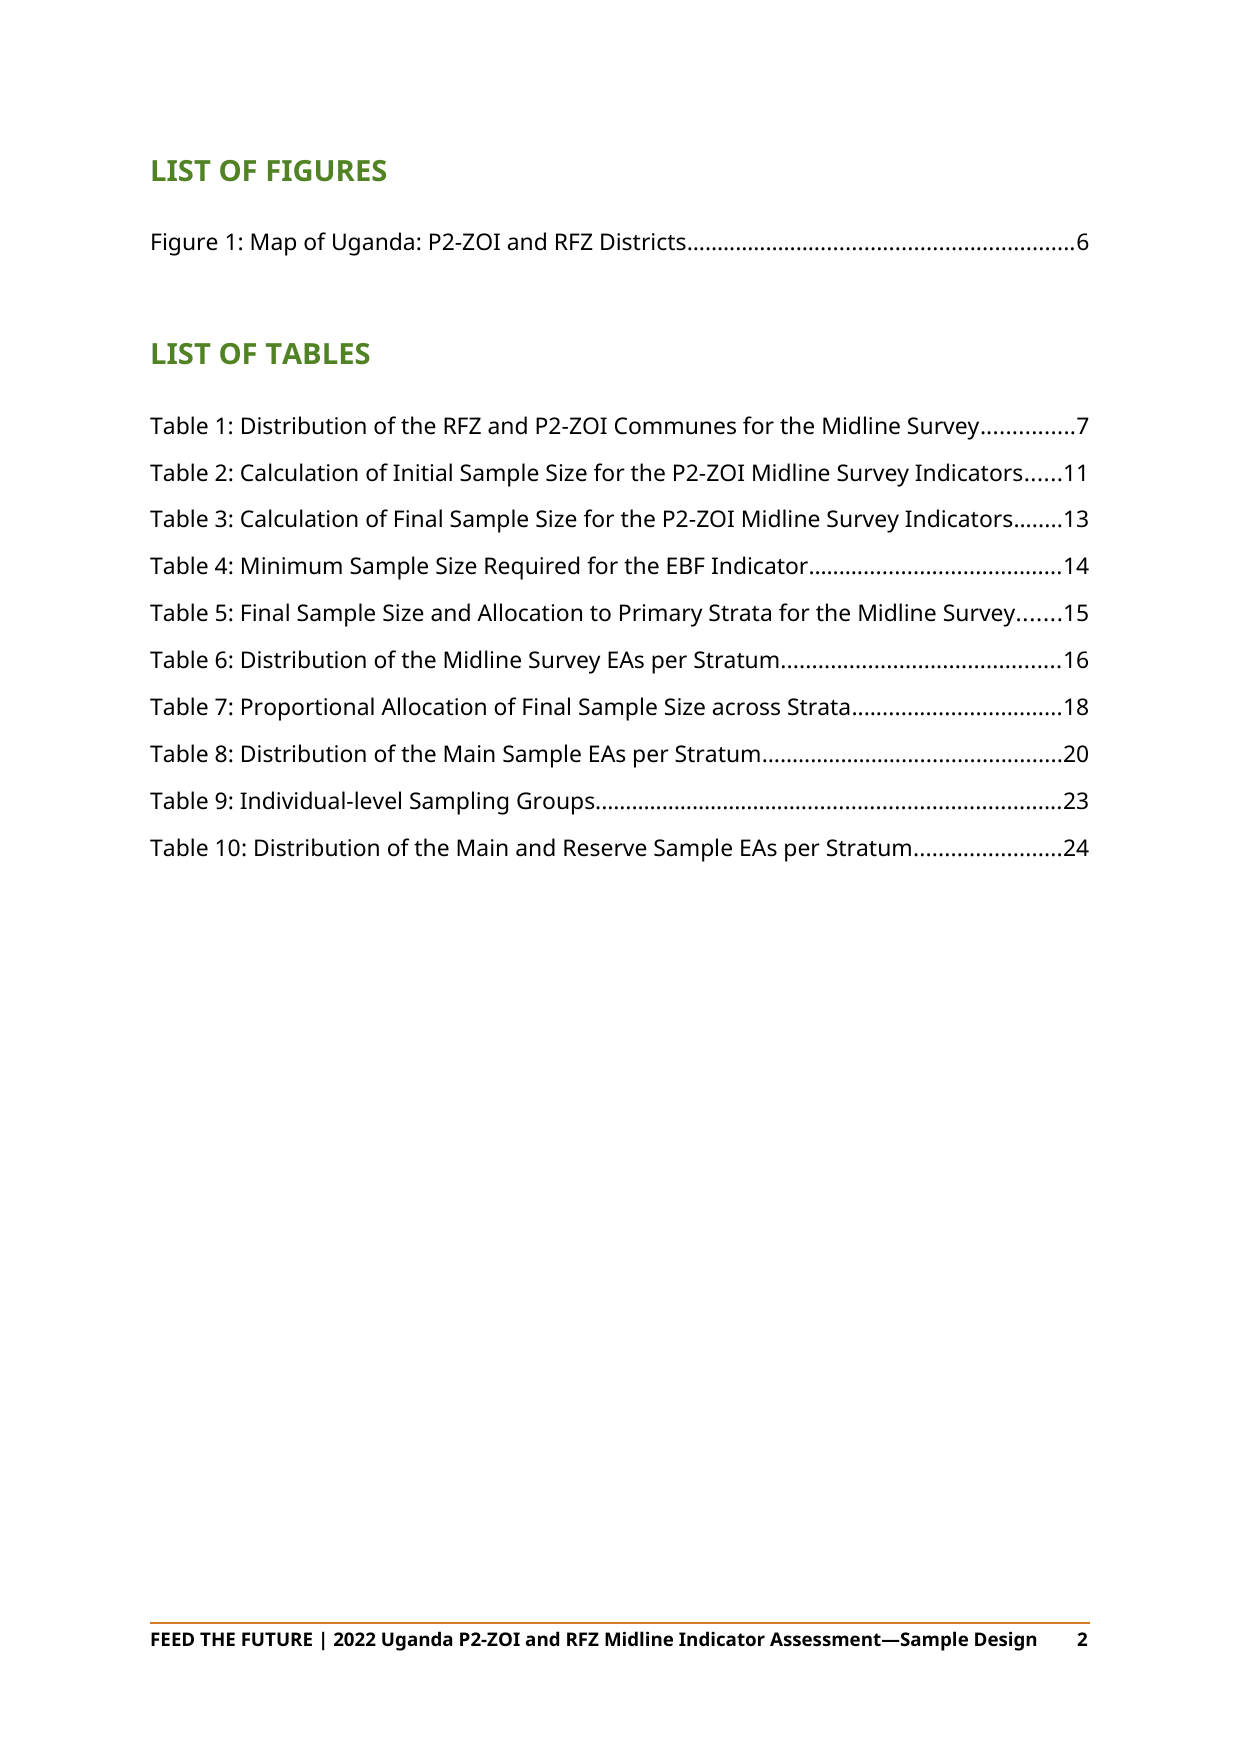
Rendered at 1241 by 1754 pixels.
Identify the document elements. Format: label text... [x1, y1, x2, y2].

text Table 7: Proportional Allocation of Final Sample Size across Strata 18 [150, 691, 1090, 722]
text Table 2: Calculation of Initial Sample Size for the P2-ZOI Midline Survey Indicators 11 [150, 457, 1090, 488]
text Table 5: Final Sample Size and Allocation to Primary Strata for the Midline Survey 15 [150, 597, 1090, 628]
text LIST OF TABLES [150, 333, 1090, 373]
text Figure 1: Map of Uganda: P2-ZOI and RFZ Districts 6 [150, 226, 1090, 257]
text Table 1: Distribution of the RFZ and P2-ZOI Communes for the Midline Survey 7 [150, 410, 1090, 441]
text Table 8: Distribution of the Main Sample EAs per Stratum 20 [150, 738, 1090, 769]
text Table 3: Calculation of Final Sample Size for the P2-ZOI Midline Survey Indicators 13 [150, 503, 1090, 535]
text Table 4: Minimum Sample Size Required for the EBF Indicator 14 [150, 550, 1090, 582]
text LIST OF FIGURES [150, 150, 1090, 190]
text Table 9: Individual-level Sampling Groups 23 [150, 785, 1090, 816]
text Table 10: Distribution of the Main and Reserve Sample EAs per Stratum 24 [150, 832, 1090, 863]
text Table 6: Distribution of the Midline Survey EAs per Stratum 16 [150, 644, 1090, 675]
